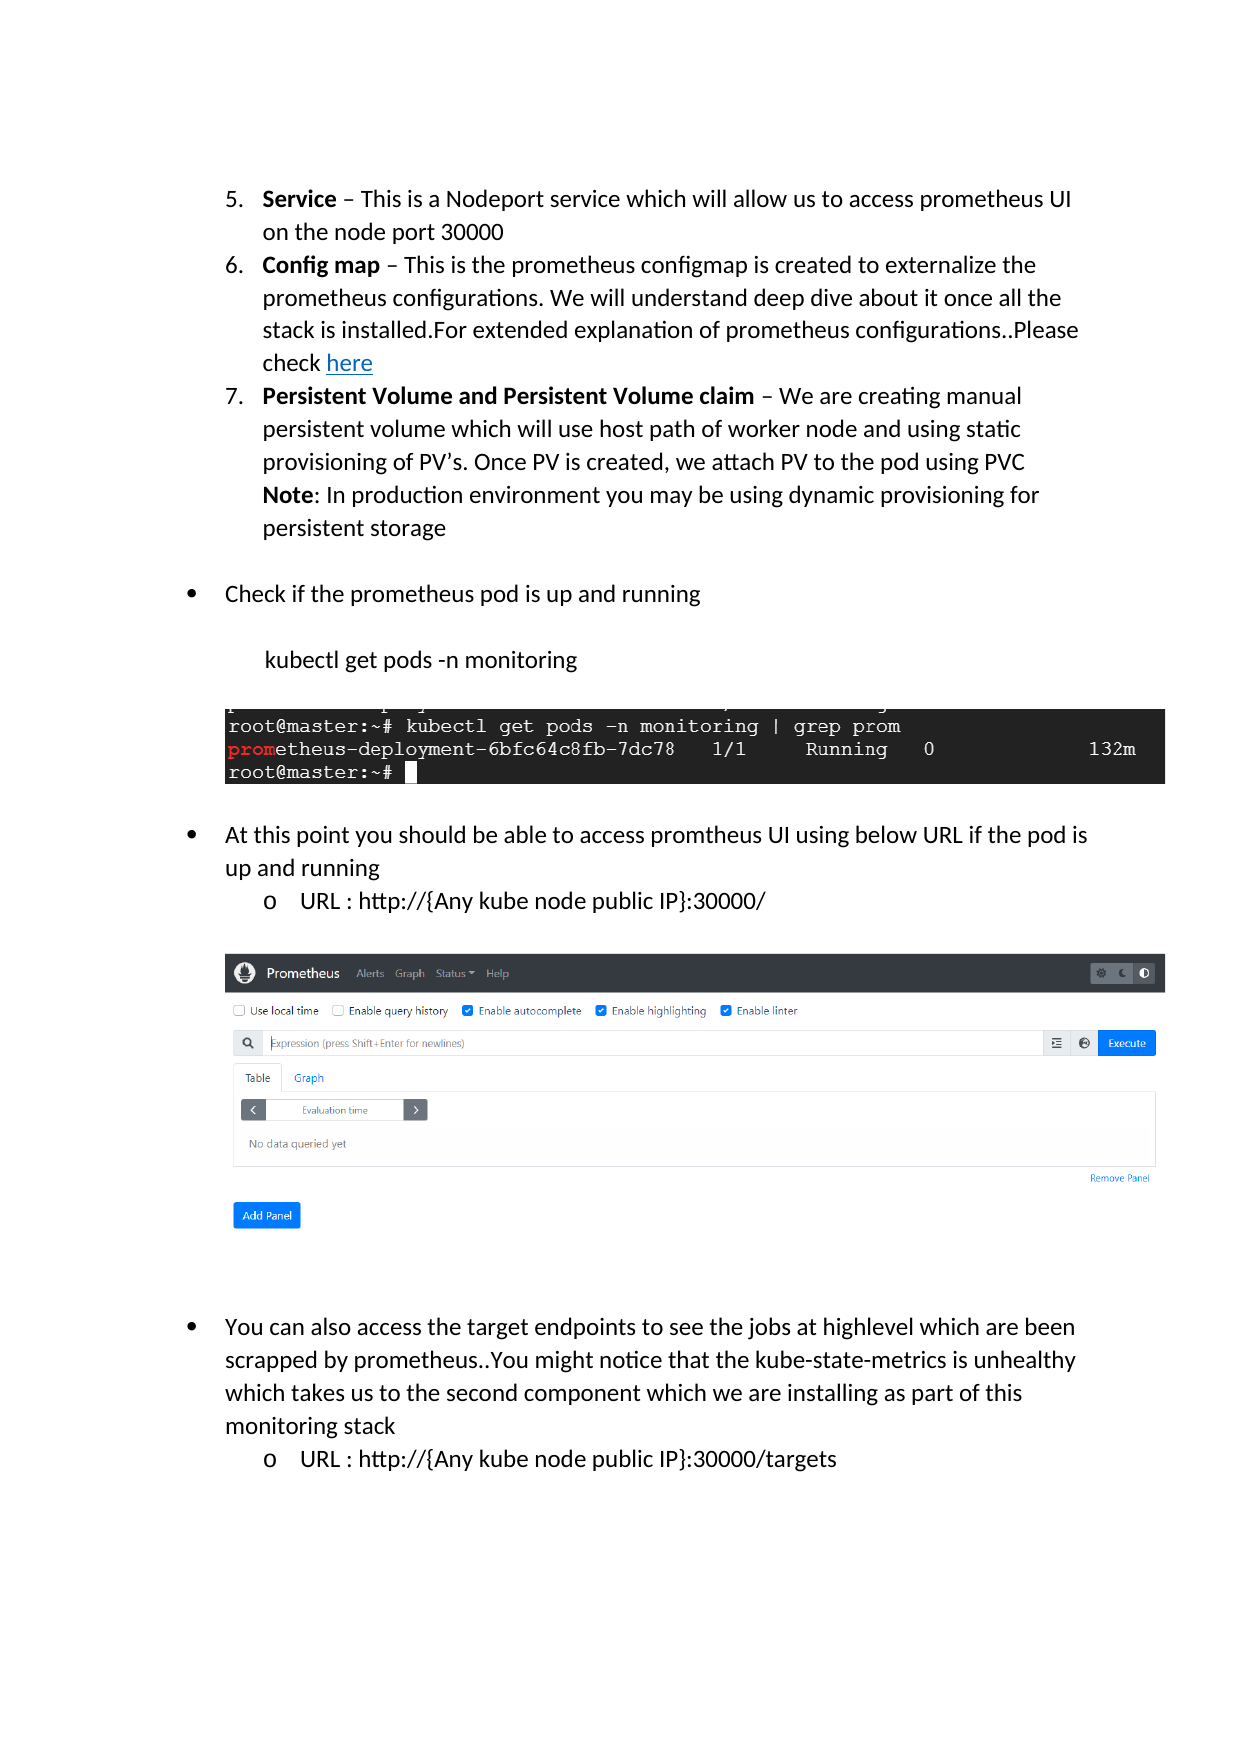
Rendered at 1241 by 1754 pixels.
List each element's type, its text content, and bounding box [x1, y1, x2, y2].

list URL : http://{Any kube node public IP}:30000/targets [262, 1443, 1090, 1475]
list Check if the prometheus pod is up and running [187, 578, 1090, 608]
list kubectl get pods -n monitoring [225, 644, 1090, 674]
list You can also access the target endpoints to see the jobs at highlevel which are been scrapped by prometheus..You might notice that the kube-state-metrics is unhealthy which takes us to the second component which we are installing as part of this monitoring stack [187, 1311, 1090, 1441]
list Config map – This is the prometheus configmap is created to externalize the prometheus configurations. We will understand deep dive about it once all the stack is installed.For extended explanation of prometheus configurations..Please check here [225, 249, 1090, 378]
list URL : http://{Any kube node public IP}:30000/ [262, 885, 1090, 917]
picture [225, 709, 1166, 784]
list Persistent Volume and Persistent Volume claim – We are creating manual persistent volume which will use host path of worker node and using static provisioning of PV’s. Once PV is created, we attach PV to the pod using PVC [225, 380, 1090, 477]
list Service – This is a Nodeport service which will allow us to access prometheus UI on the node port 30000 [225, 183, 1090, 246]
list Note: In production environment you may be using dynamic provisioning for persistent storage [262, 479, 1090, 543]
list At this point you should be able to access promtheus UI using below URL if the pod is up and running [187, 819, 1090, 883]
picture [225, 952, 1166, 1244]
